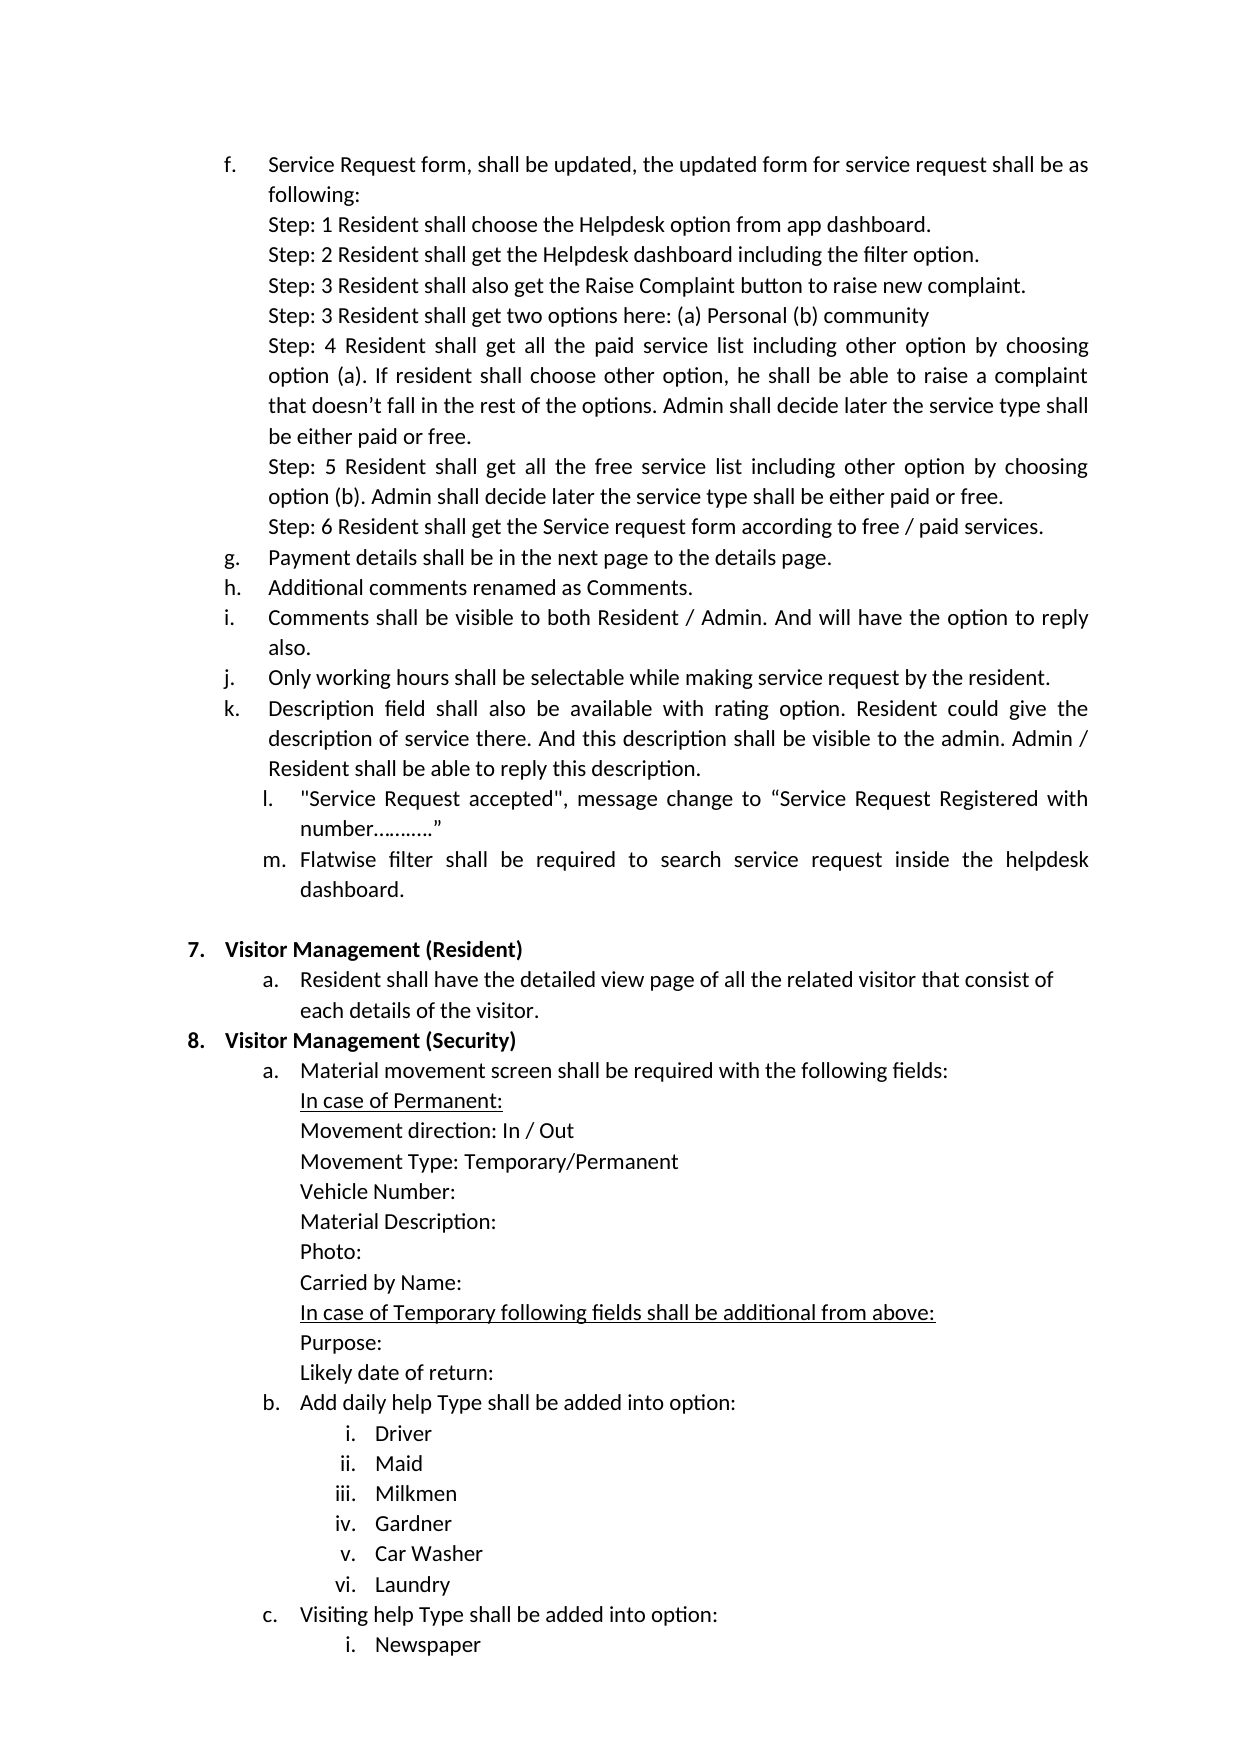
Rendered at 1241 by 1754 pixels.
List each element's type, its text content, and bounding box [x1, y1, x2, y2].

list Maid [356, 1449, 1090, 1477]
list Description field shall also be available with rating option. Resident could give the description of service there. And this description shall be visible to the admin. Admin / Resident shall be able to reply this description. [224, 694, 1090, 782]
list Newspaper [356, 1630, 1090, 1658]
list Visiting help Type shall be added into option: [262, 1600, 1090, 1628]
list Vehicle Number: [300, 1177, 1090, 1205]
list Flatwise filter shall be required to search service request inside the helpdesk dashboard. [262, 845, 1090, 903]
list Visitor Management (Resident) [187, 935, 1090, 963]
list Additional comments renamed as Comments. [224, 573, 1090, 601]
list Resident shall have the detailed view page of all the related visitor that consist of each details of the visitor. [262, 966, 1090, 1024]
list Carried by Name: [300, 1268, 1090, 1296]
list Car Washer [356, 1539, 1090, 1568]
list Movement direction: In / Out [300, 1117, 1090, 1145]
list Service Request form, shall be updated, the updated form for service request shall be as following: [224, 150, 1090, 208]
list Driver [356, 1419, 1090, 1447]
list Material Description: [300, 1207, 1090, 1235]
text Step: 4 Resident shall get all the paid service list including other option by choosing option (a). If resident shall choose other option, he shall be able to raise a complaint that doesn’t fall in the rest of the options. Admin shall decide later the service type shall be either paid or free. [268, 331, 1090, 450]
list Visitor Management (Security) [187, 1026, 1090, 1054]
list Add daily help Type shall be added into option: [262, 1388, 1090, 1417]
text Step: 1 Resident shall choose the Helpdesk option from app dashboard. [268, 210, 1090, 238]
text Step: 2 Resident shall get the Helpdesk dashboard including the filter option. [268, 241, 1090, 269]
list Movement Type: Temporary/Permanent [300, 1147, 1090, 1175]
text Step: 6 Resident shall get the Service request form according to free / paid services. [268, 512, 1090, 541]
list Payment details shall be in the next page to the details page. [224, 543, 1090, 571]
text Step: 3 Resident shall get two options here: (a) Personal (b) community [268, 301, 1090, 329]
list In case of Permanent: [300, 1086, 1090, 1114]
text Step: 5 Resident shall get all the free service list including other option by choosing option (b). Admin shall decide later the service type shall be either paid or free. [268, 452, 1090, 510]
text Step: 3 Resident shall also get the Raise Complaint button to raise new complaint. [268, 271, 1090, 299]
list In case of Temporary following fields shall be additional from above: [300, 1298, 1090, 1326]
list Material movement screen shall be required with the following fields: [262, 1056, 1090, 1084]
list Gardner [356, 1509, 1090, 1537]
list Only working hours shall be selectable while making service request by the resident. [224, 663, 1090, 692]
list Likely date of return: [300, 1358, 1090, 1386]
list Milkmen [356, 1479, 1090, 1507]
list "Service Request accepted", message change to “Service Request Registered with number…….….” [262, 784, 1090, 843]
list Laundry [356, 1570, 1090, 1598]
list Comments shall be visible to both Resident / Admin. And will have the option to reply also. [224, 603, 1090, 661]
list Purpose: [300, 1328, 1090, 1356]
list Photo: [300, 1237, 1090, 1266]
